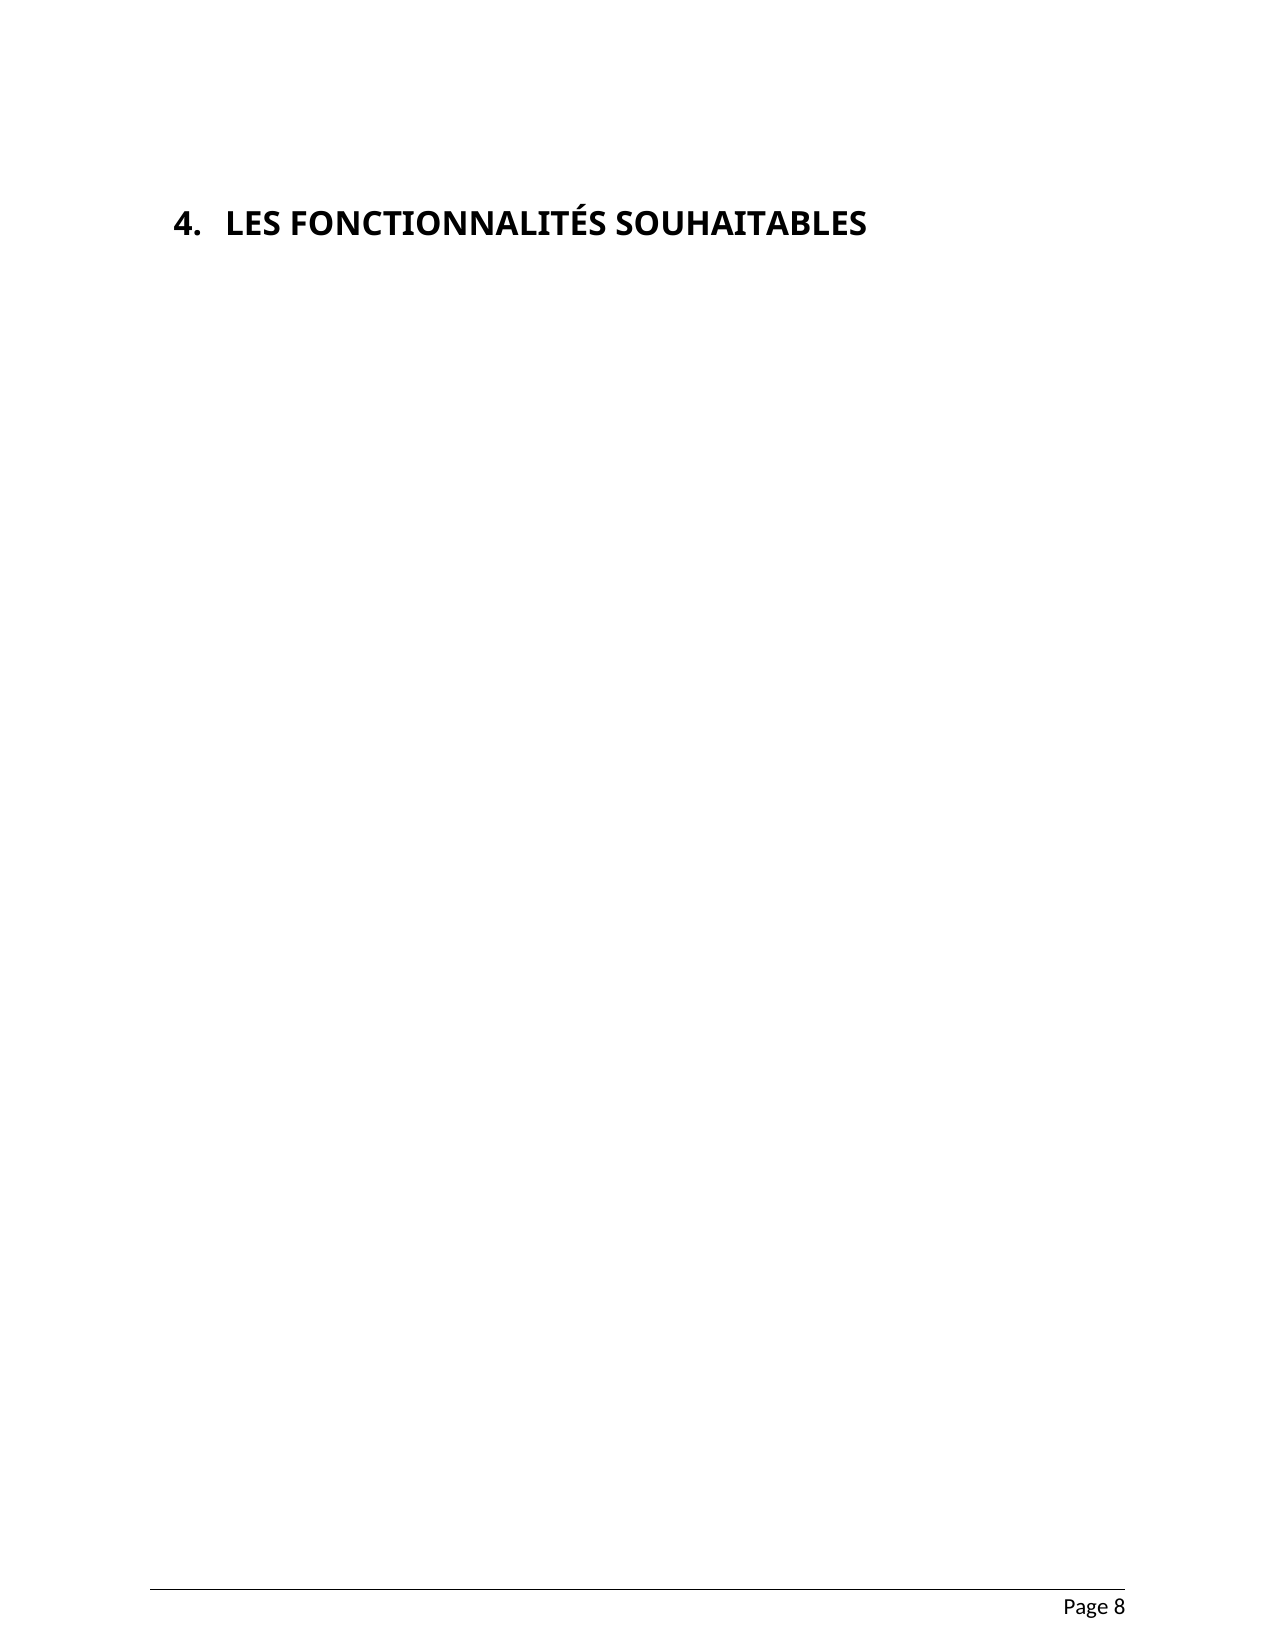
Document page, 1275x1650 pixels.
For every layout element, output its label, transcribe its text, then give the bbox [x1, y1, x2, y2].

subtitle Les fonctionnalités souhaitables [187, 200, 1125, 245]
